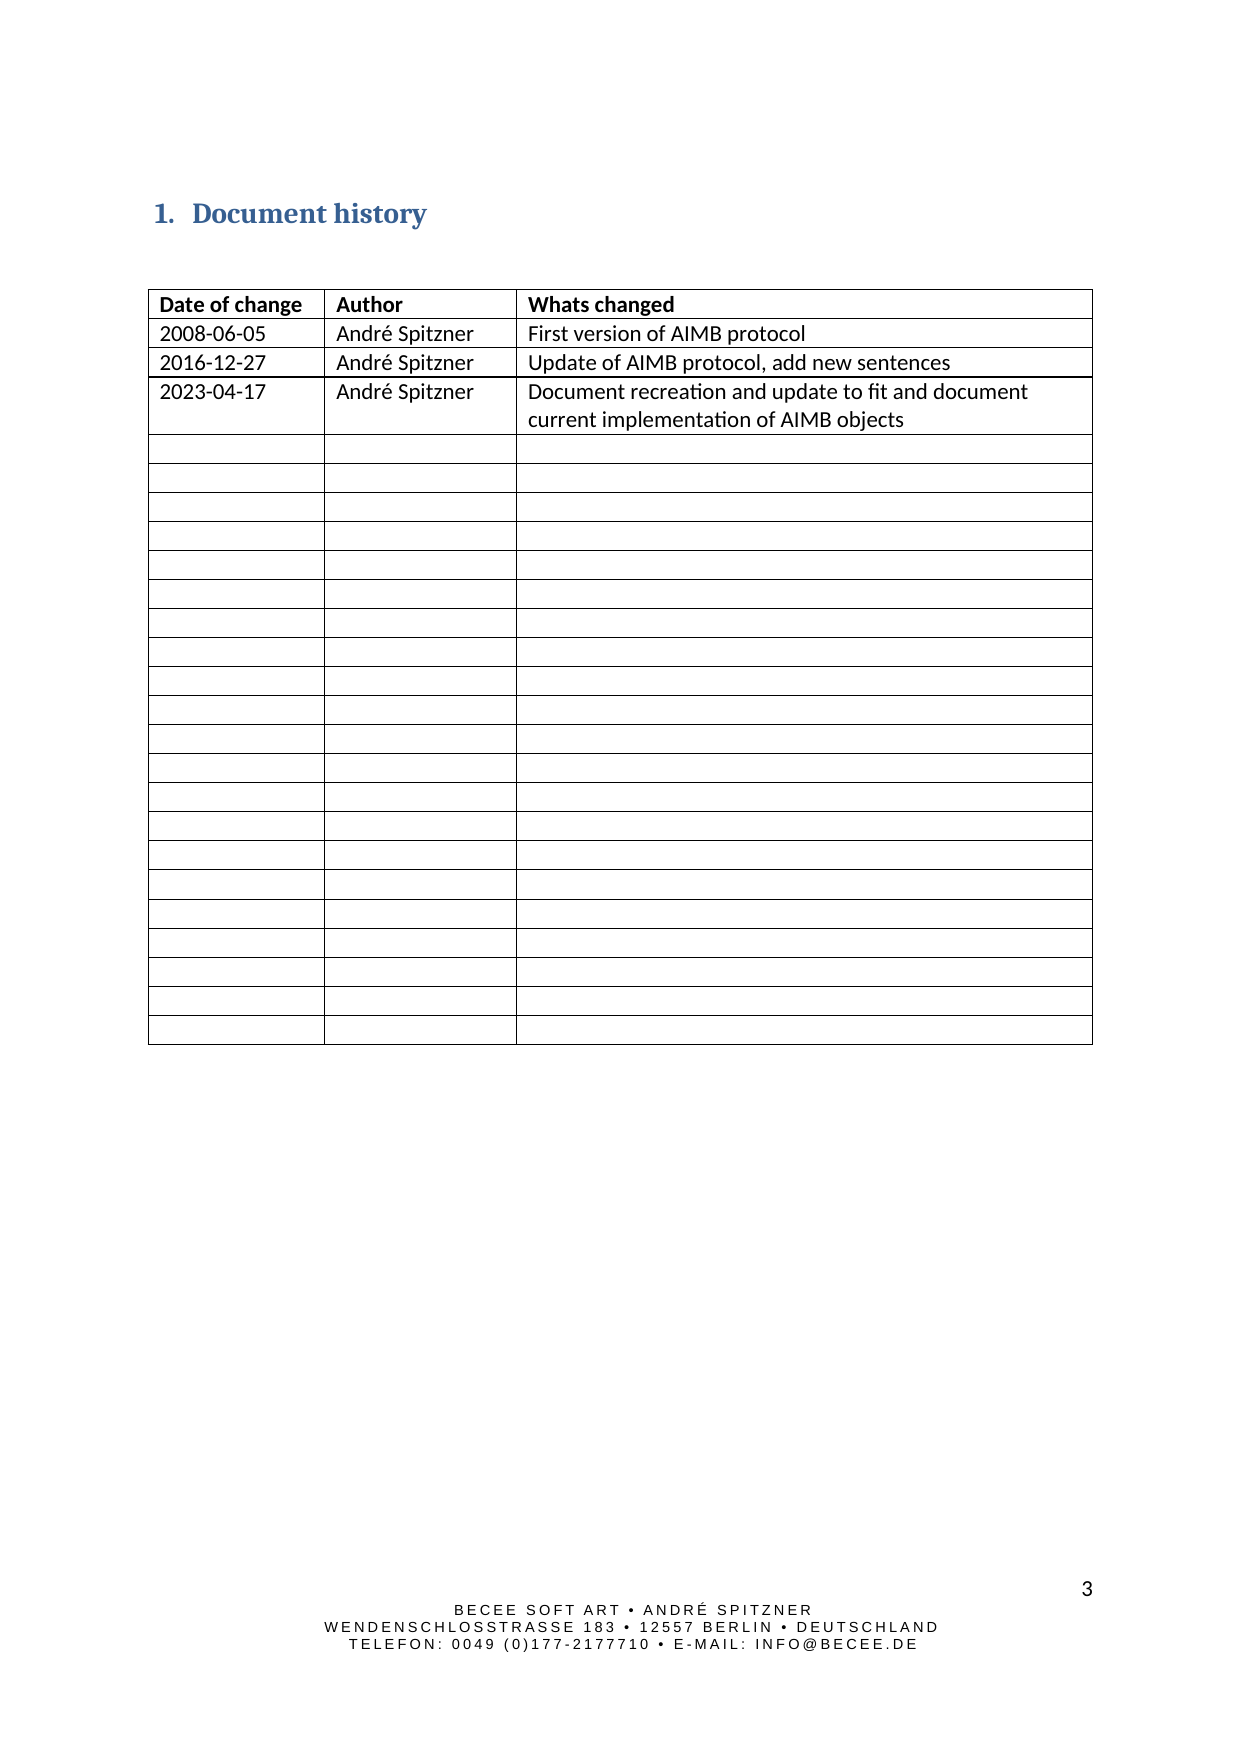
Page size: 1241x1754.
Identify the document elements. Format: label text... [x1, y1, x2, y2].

table_cell [149, 551, 324, 579]
table_cell [325, 696, 516, 724]
table_cell [517, 667, 1092, 695]
table_cell [149, 435, 324, 462]
table_cell [517, 929, 1092, 957]
table_cell 2023-04-17 [149, 378, 324, 433]
table_cell [517, 696, 1092, 724]
table_cell [149, 783, 324, 811]
table_header Whats changed [517, 290, 1092, 318]
table_cell [149, 870, 324, 898]
table_cell [517, 580, 1092, 608]
table_cell [517, 841, 1092, 869]
table_header Author [325, 290, 516, 318]
table_cell [149, 1016, 324, 1044]
table_cell André Spitzner [325, 348, 516, 376]
table_cell [325, 551, 516, 579]
table_cell [149, 493, 324, 521]
table_cell [517, 435, 1092, 462]
table_cell [517, 522, 1092, 550]
table_cell [149, 580, 324, 608]
table_cell [325, 609, 516, 637]
table_cell [149, 609, 324, 637]
table_cell [517, 638, 1092, 666]
table_cell [517, 464, 1092, 492]
table_cell [149, 841, 324, 869]
table_cell [149, 987, 324, 1015]
table_cell André Spitzner [325, 319, 516, 347]
table_cell 2008-06-05 [149, 319, 324, 347]
table_cell [149, 667, 324, 695]
table_cell [325, 783, 516, 811]
table_cell [325, 464, 516, 492]
table_cell [149, 725, 324, 753]
table_cell [325, 667, 516, 695]
table_cell [517, 987, 1092, 1015]
table_cell [325, 754, 516, 782]
table_cell [149, 522, 324, 550]
table_cell [517, 493, 1092, 521]
table_cell [517, 900, 1092, 927]
table_cell [325, 638, 516, 666]
table_cell [149, 929, 324, 957]
table_cell André Spitzner [325, 378, 516, 433]
table_cell 2016-12-27 [149, 348, 324, 376]
table_cell [325, 929, 516, 957]
table_cell [325, 493, 516, 521]
table_cell Update of AIMB protocol, add new sentences [517, 348, 1092, 376]
table_cell [517, 725, 1092, 753]
table_cell [325, 870, 516, 898]
subtitle Document history [154, 198, 1093, 231]
table_cell [325, 812, 516, 840]
table_cell [325, 522, 516, 550]
table_cell [517, 609, 1092, 637]
table_cell [325, 900, 516, 927]
table_cell [149, 958, 324, 986]
table_cell [325, 580, 516, 608]
table_cell [517, 958, 1092, 986]
table_cell [325, 987, 516, 1015]
table_cell [517, 783, 1092, 811]
table_header Date of change [149, 290, 324, 318]
table_cell [149, 812, 324, 840]
table_cell [325, 841, 516, 869]
table_cell [149, 464, 324, 492]
table_cell First version of AIMB protocol [517, 319, 1092, 347]
table_cell [325, 435, 516, 462]
table_cell [325, 725, 516, 753]
table_cell [517, 870, 1092, 898]
table_cell [517, 551, 1092, 579]
table_cell [149, 900, 324, 927]
table_cell [149, 696, 324, 724]
table_cell Document recreation and update to fit and document current implementation of AIMB objects [517, 378, 1092, 433]
table_cell [517, 754, 1092, 782]
table_cell [325, 1016, 516, 1044]
table_cell [517, 812, 1092, 840]
table_cell [149, 754, 324, 782]
table_cell [325, 958, 516, 986]
table_cell [517, 1016, 1092, 1044]
table_cell [149, 638, 324, 666]
